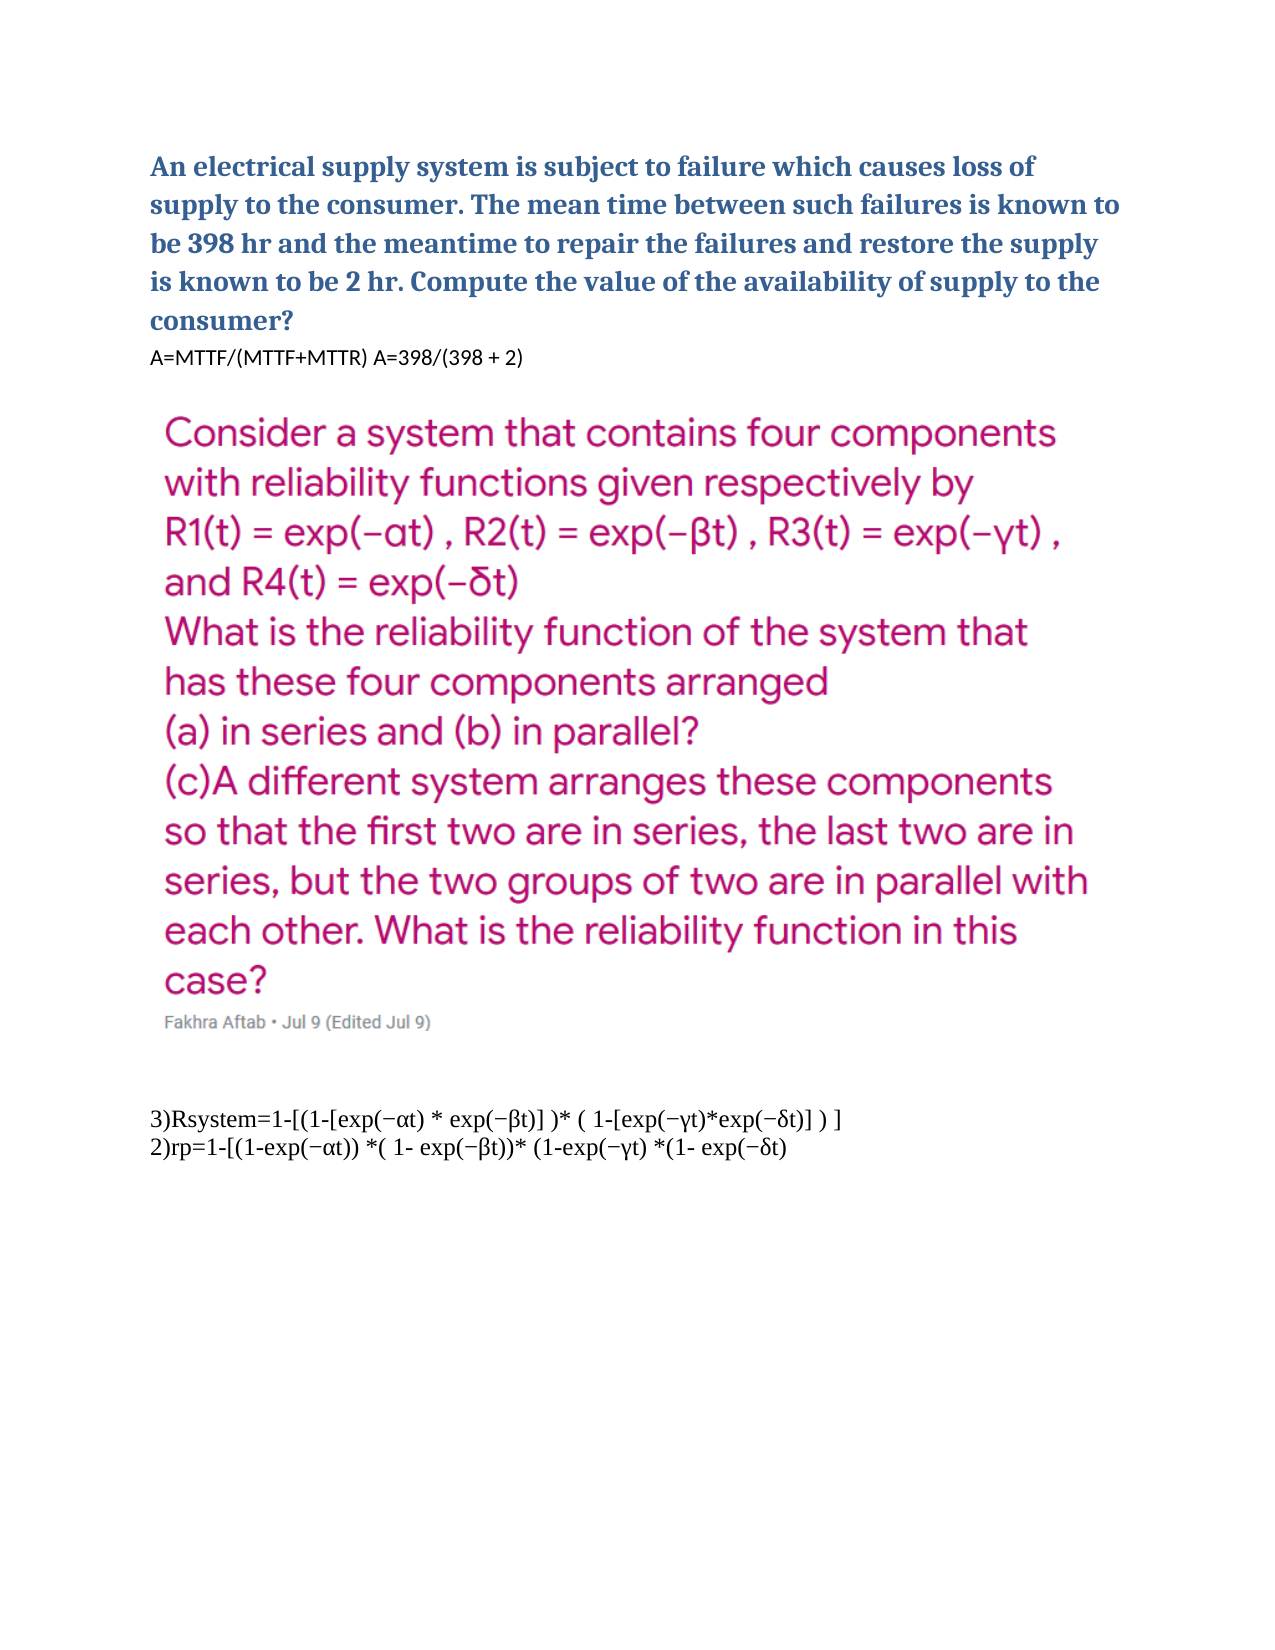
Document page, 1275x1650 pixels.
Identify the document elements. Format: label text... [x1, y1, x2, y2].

text A=MTTF/(MTTF+MTTR) A=398/(398 + 2) [150, 343, 1125, 371]
text 2)rp=1-[(1-exp(−αt)) *( 1- exp(−βt))* (1-exp(−γt) *(1- exp(−δt) [150, 1132, 1125, 1161]
text 3)Rsystem=1-[(1-[exp(−αt) * exp(−βt)] )* ( 1-[exp(−γt)*exp(−δt)] ) ] [150, 1104, 1125, 1132]
picture [150, 395, 1125, 1031]
subtitle An electrical supply system is subject to failure which causes loss of supply to the consumer. The mean time between such failures is known to be 398 hr and the meantime to repair the failures and restore the supply is known to be 2 hr. Compute the value of the availability of supply to the consumer? [150, 150, 1125, 338]
